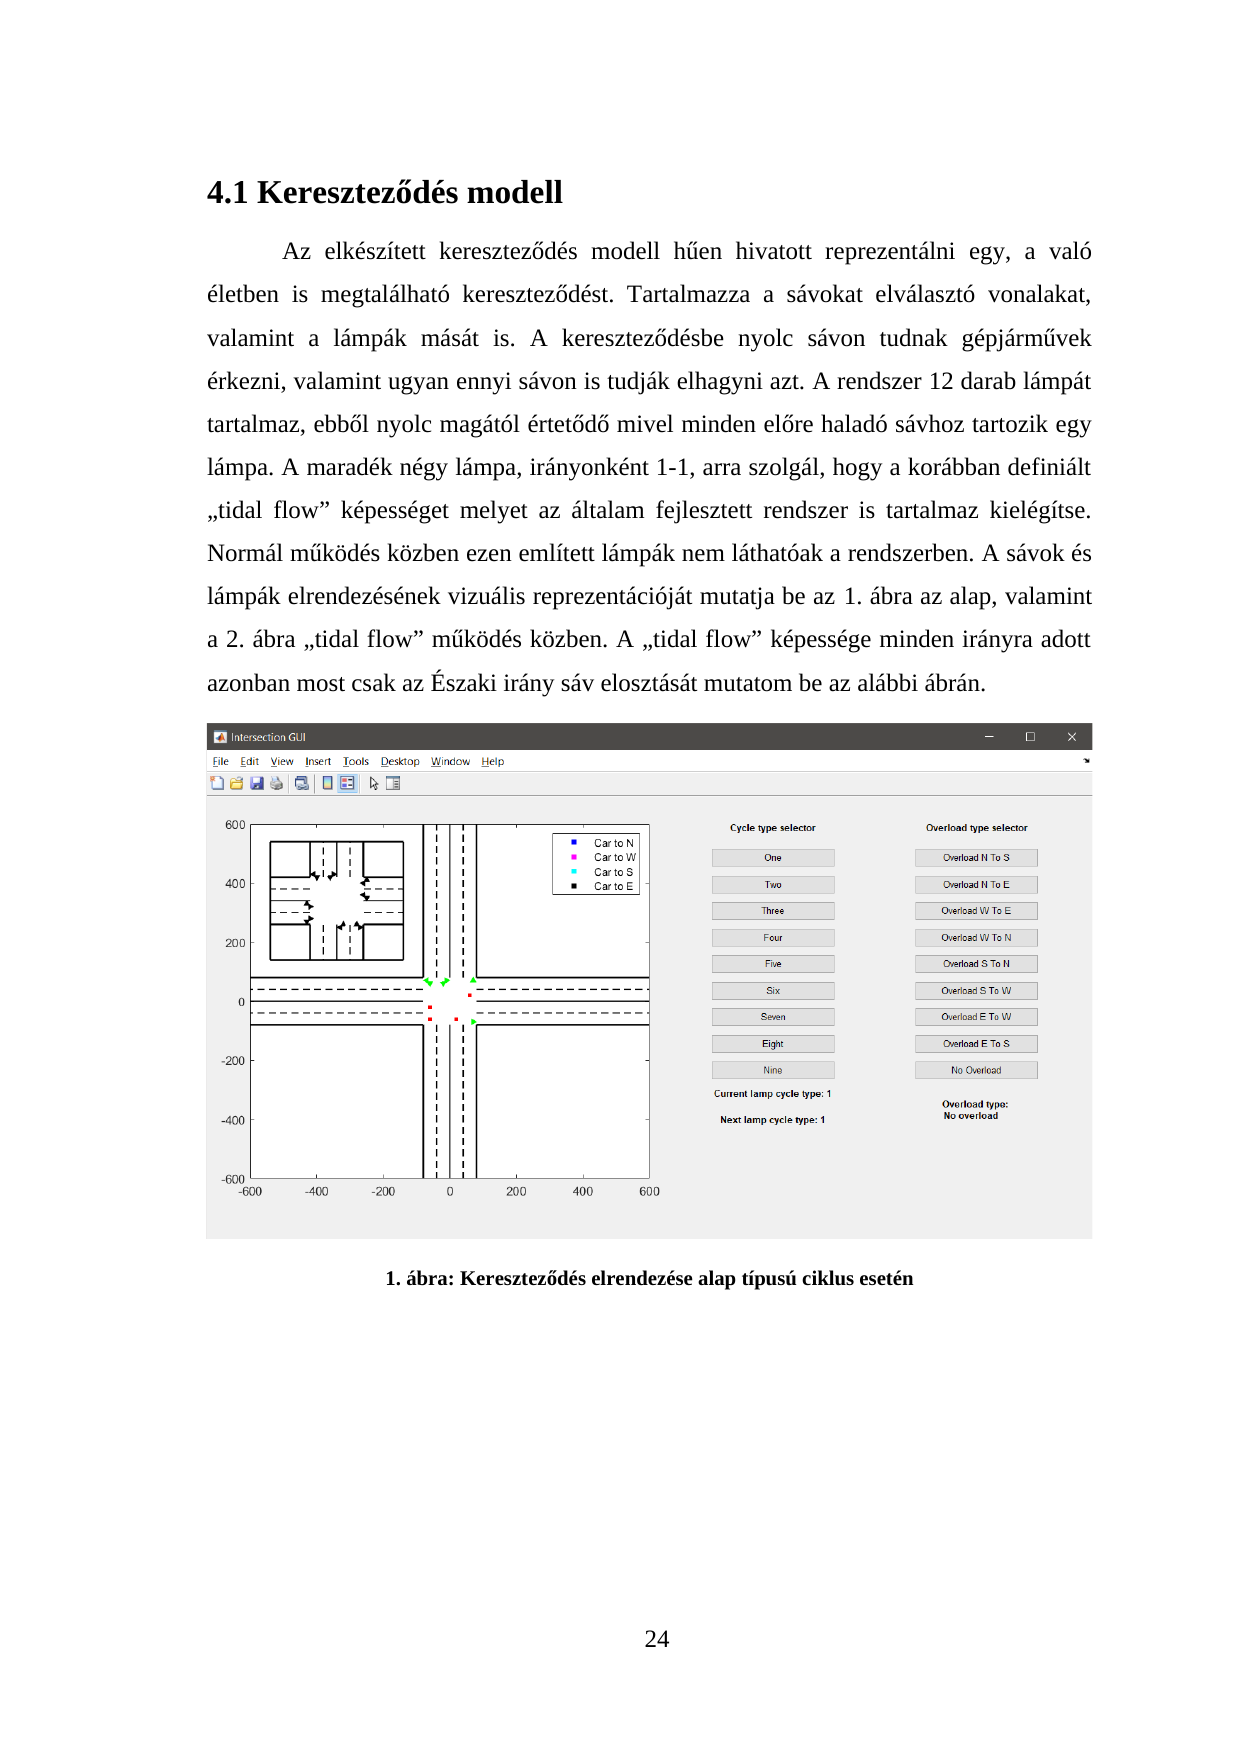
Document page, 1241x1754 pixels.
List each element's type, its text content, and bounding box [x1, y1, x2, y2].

picture [206, 723, 1093, 1239]
text 1. ábra: Kereszteződés elrendezése alap típusú ciklus esetén [207, 1266, 1092, 1290]
text Az elkészített kereszteződés modell hűen hivatott reprezentálni egy, a való életben is megtalálható kereszteződést. Tartalmazza a sávokat elválasztó vonalakat, valamint a lámpák mását is. A kereszteződésbe nyolc sávon tudnak gépjárművek érkezni, valamint ugyan ennyi sávon is tudják elhagyni azt. A rendszer 12 darab lámpát tartalmaz, ebből nyolc magától értetődő mivel minden előre haladó sávhoz tartozik egy lámpa. A maradék négy lámpa, irányonként 1-1, arra szolgál, hogy a korábban definiált „tidal flow” képességet melyet az általam fejlesztett rendszer is tartalmaz kielégítse. Normál működés közben ezen említett lámpák nem láthatóak a rendszerben. A sávok és lámpák elrendezésének vizuális reprezentációját mutatja be az 1. ábra az alap, valamint a 2. ábra „tidal flow” működés közben. A „tidal flow” képessége minden irányra adott azonban most csak az Északi irány sáv elosztását mutatom be az alábbi ábrán. [207, 236, 1092, 696]
subtitle Kereszteződés modell [207, 173, 1092, 211]
